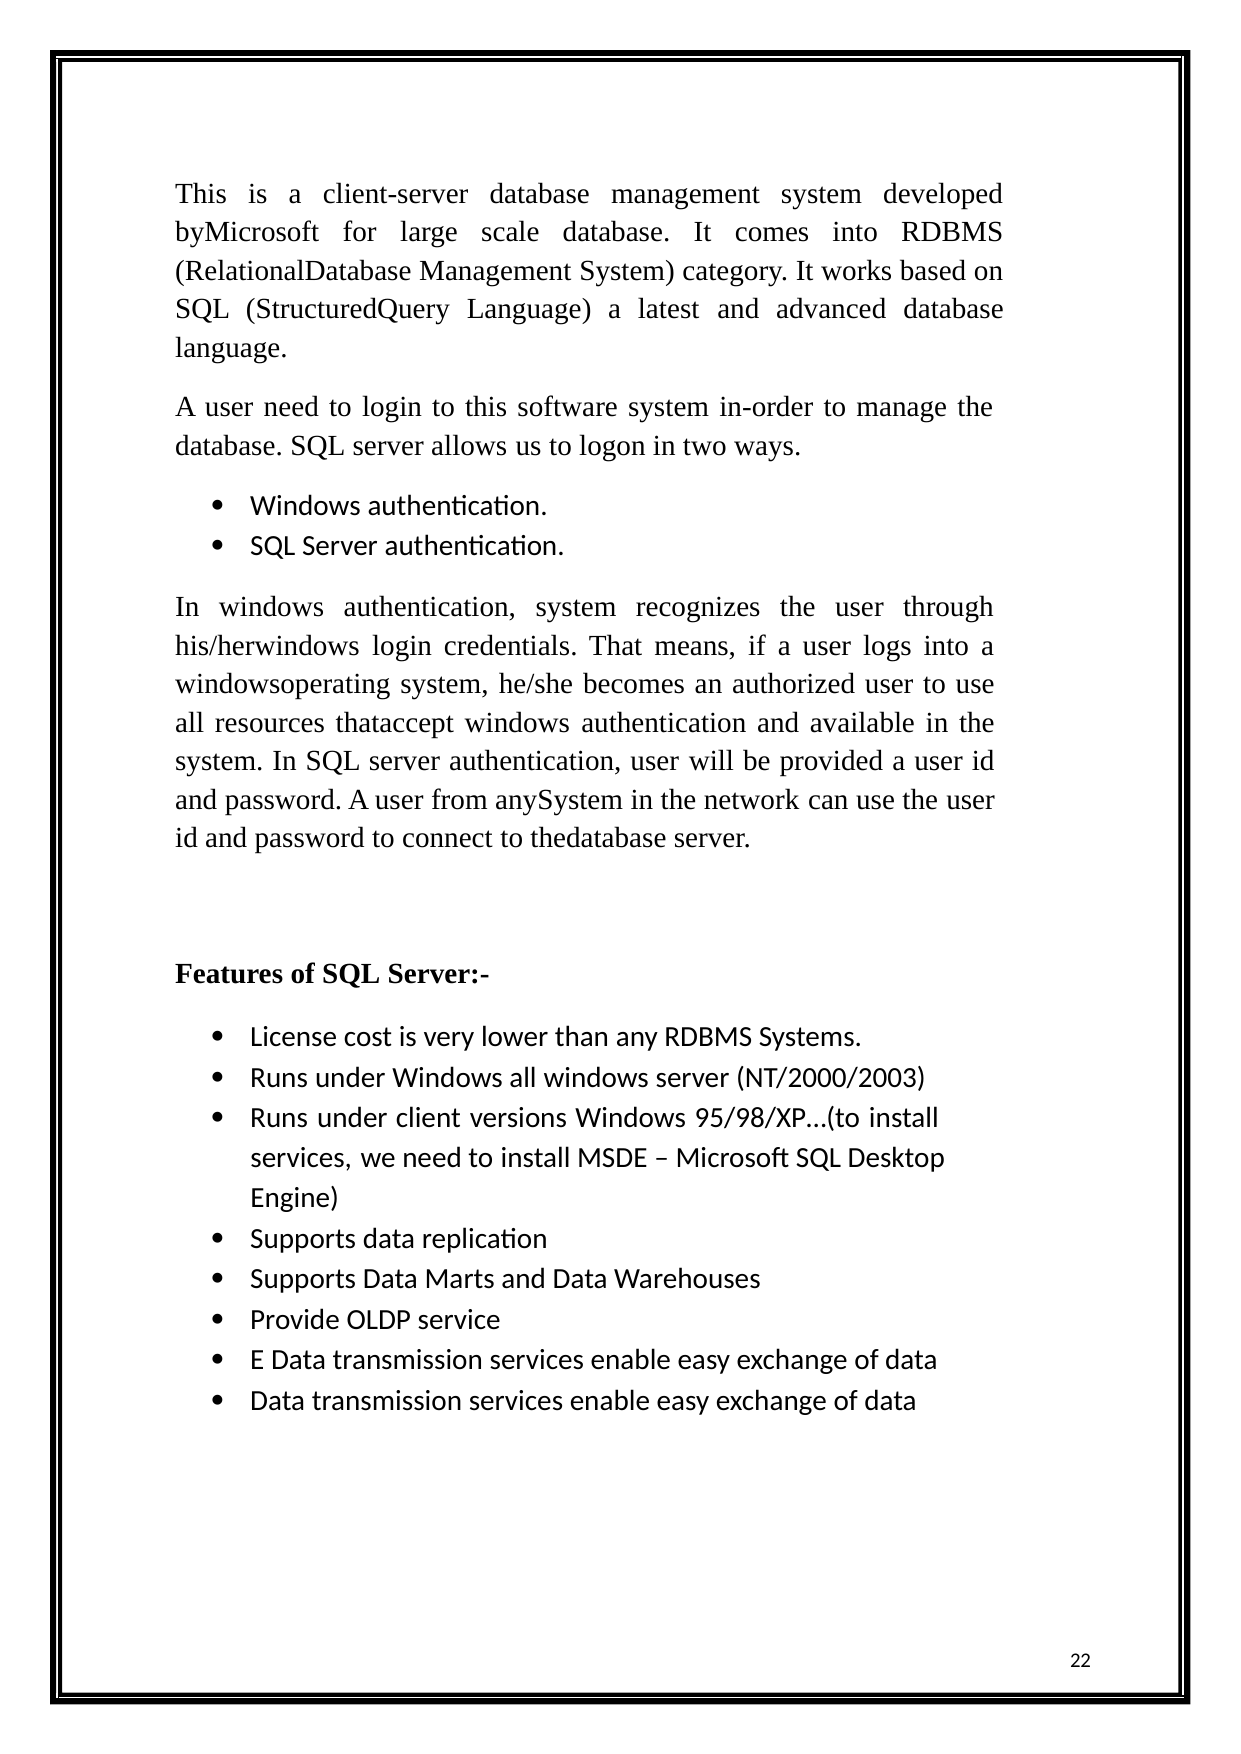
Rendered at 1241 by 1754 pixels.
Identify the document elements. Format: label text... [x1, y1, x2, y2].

text Features of SQL Server:- [175, 956, 1090, 990]
list Provide OLDP service [212, 1301, 1090, 1337]
list SQL Server authentication. [212, 527, 1090, 563]
list Data transmission services enable easy exchange of data [212, 1382, 1090, 1418]
list Supports Data Marts and Data Warehouses [212, 1261, 1090, 1296]
list E Data transmission services enable easy exchange of data [212, 1341, 1090, 1377]
text A user need to login to this software system in-order to manage the database. SQL server allows us to logon in two ways. [175, 389, 994, 461]
text In windows authentication, system recognizes the user through his/herwindows login credentials. That means, if a user logs into a windowsoperating system, he/she becomes an authorized user to use all resources thataccept windows authentication and available in the system. In SQL server authentication, user will be provided a user id and password. A user from anySystem in the network can use the user id and password to connect to thedatabase server. [175, 589, 995, 854]
list License cost is very lower than any RDBMS Systems. [212, 1018, 1090, 1053]
text This is a client-server database management system developed byMicrosoft for large scale database. It comes into RDBMS (RelationalDatabase Management System) category. It works based on SQL (StructuredQuery Language) a latest and advanced database language. [175, 176, 1004, 363]
list Runs under Windows all windows server (NT/2000/2003) [212, 1059, 1090, 1094]
list Supports data replication [212, 1220, 1090, 1255]
list Windows authentication. [212, 487, 1090, 523]
list Runs under client versions Windows 95/98/XP…(to install services, we need to install MSDE – Microsoft SQL Desktop Engine) [212, 1099, 995, 1215]
